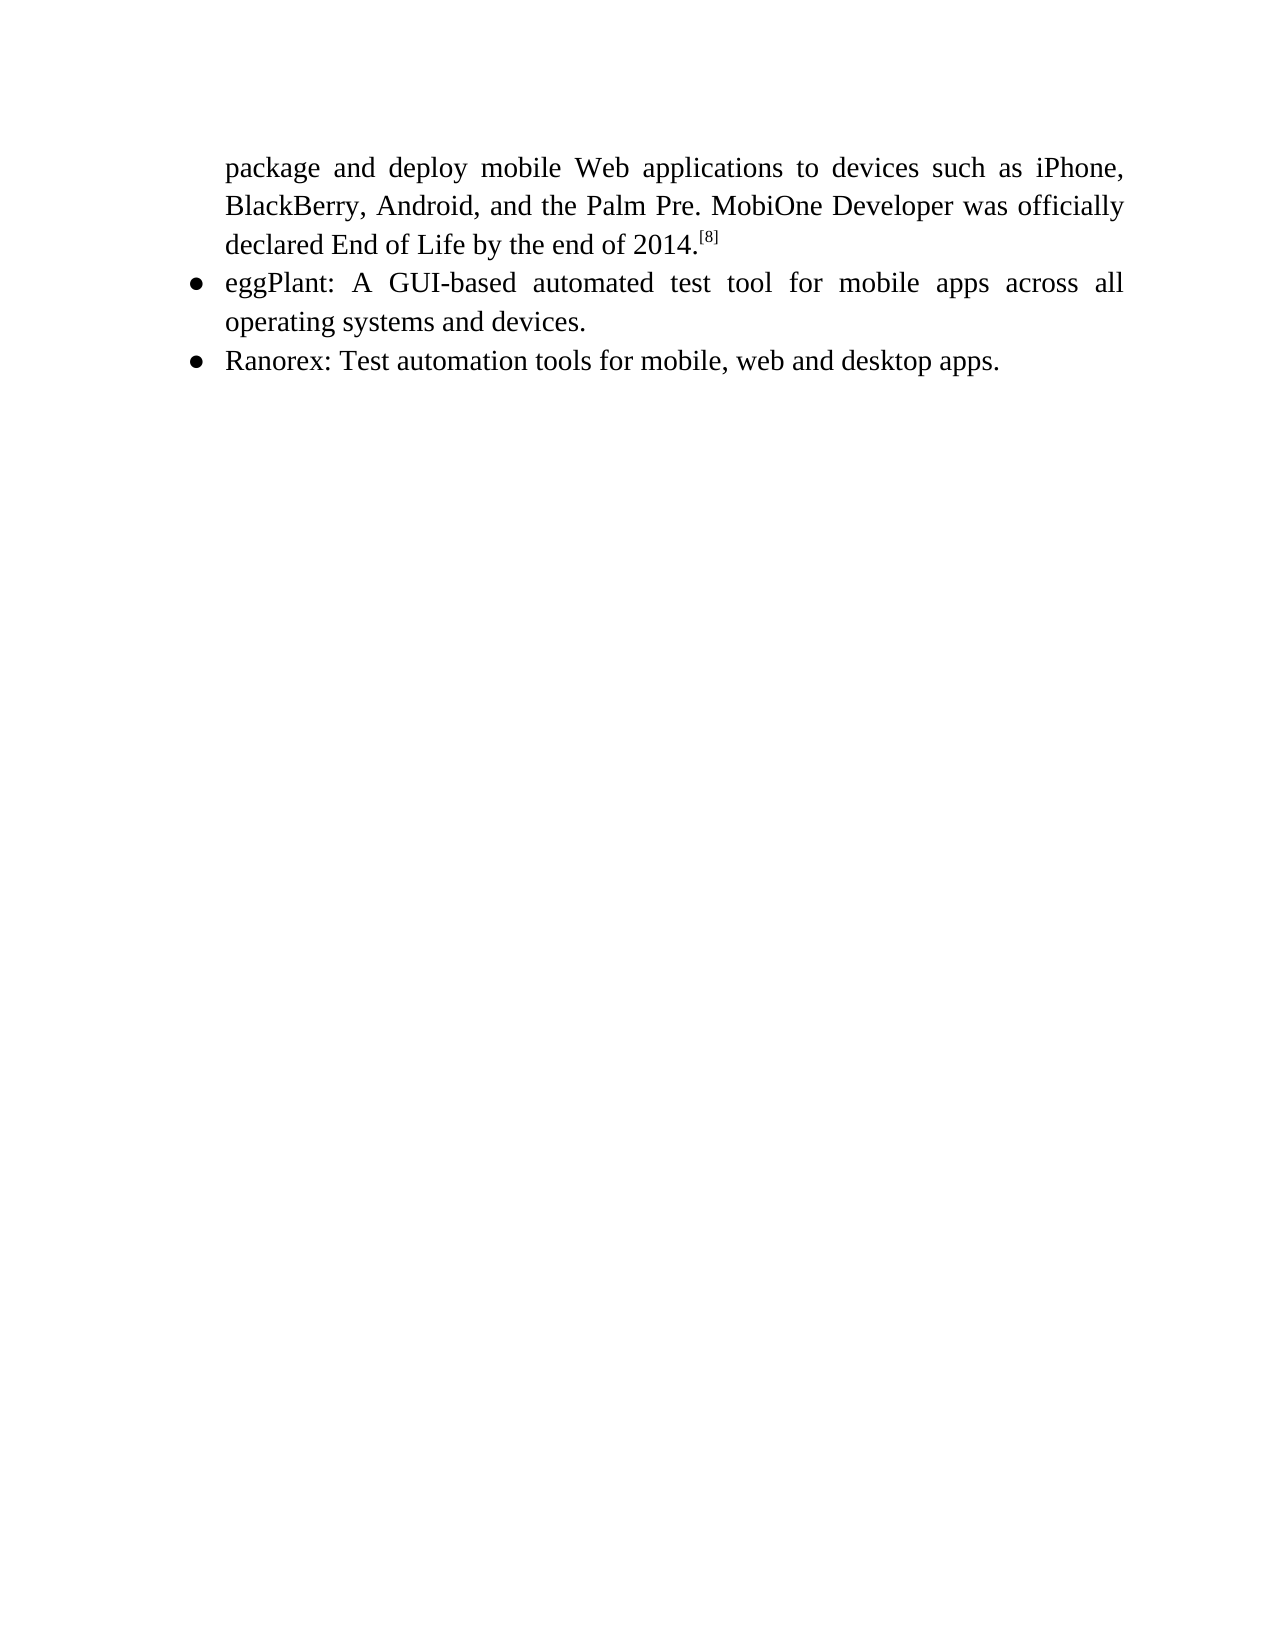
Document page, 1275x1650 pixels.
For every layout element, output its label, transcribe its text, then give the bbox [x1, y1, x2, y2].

list Ranorex: Test automation tools for mobile, web and desktop apps. [187, 343, 1125, 376]
list eggPlant: A GUI-based automated test tool for mobile apps across all operating systems and devices. [187, 266, 1125, 338]
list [187, 150, 1125, 261]
